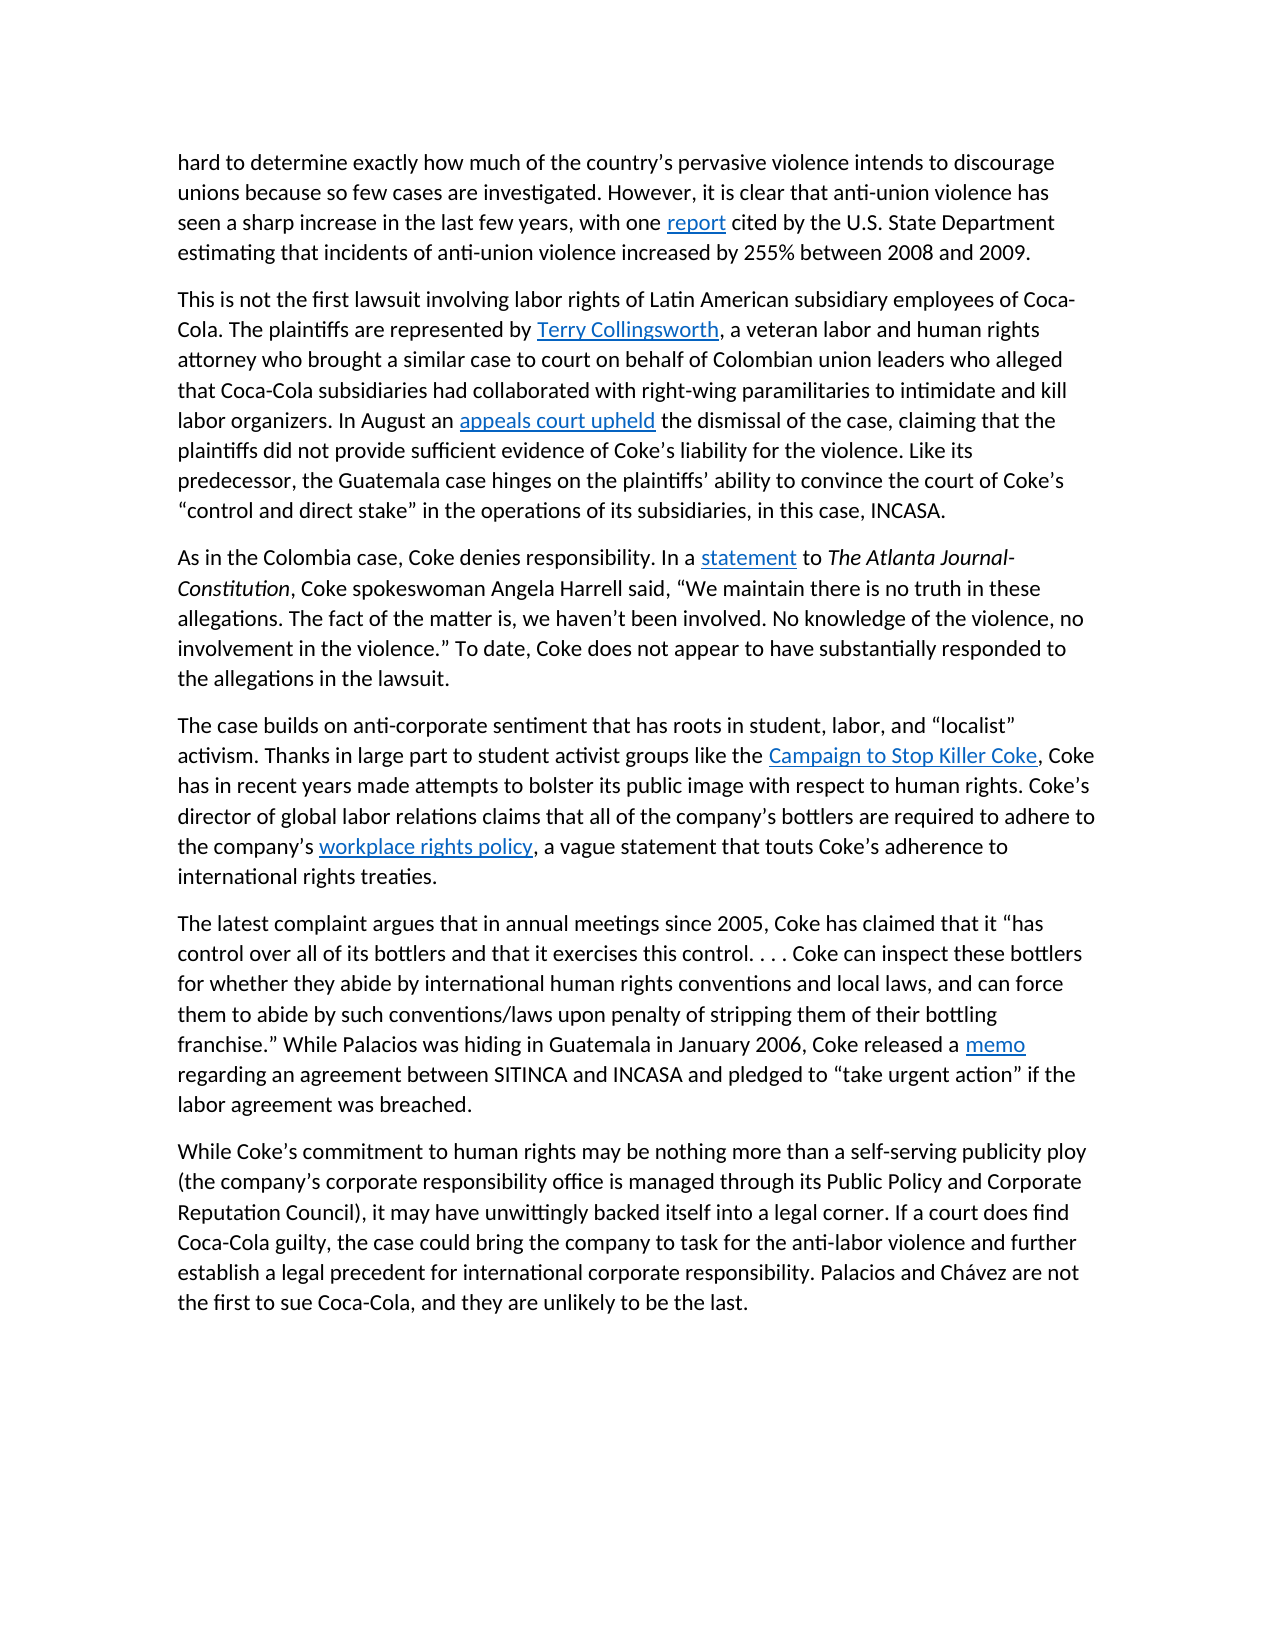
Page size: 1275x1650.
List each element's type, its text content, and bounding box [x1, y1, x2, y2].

text This is not the first lawsuit involving labor rights of Latin American subsidiary employees of Coca-Cola. The plaintiffs are represented by Terry Collingsworth, a veteran labor and human rights attorney who brought a similar case to court on behalf of Colombian union leaders who alleged that Coca-Cola subsidiaries had collaborated with right-wing paramilitaries to intimidate and kill labor organizers. In August an appeals court upheld the dismissal of the case, claiming that the plaintiffs did not provide sufficient evidence of Coke’s liability for the violence. Like its predecessor, the Guatemala case hinges on the plaintiffs’ ability to convince the court of Coke’s “control and direct stake” in the operations of its subsidiaries, in this case, INCASA. [177, 285, 1098, 524]
text As in the Colombia case, Coke denies responsibility. In a statement to The Atlanta Journal-Constitution, Coke spokeswoman Angela Harrell said, “We maintain there is no truth in these allegations. The fact of the matter is, we haven’t been involved. No knowledge of the violence, no involvement in the violence.” To date, Coke does not appear to have substantially responded to the allegations in the lawsuit. [177, 543, 1098, 692]
text The latest complaint argues that in annual meetings since 2005, Coke has claimed that it “has control over all of its bottlers and that it exercises this control. . . . Coke can inspect these bottlers for whether they abide by international human rights conventions and local laws, and can force them to abide by such conventions/laws upon penalty of stripping them of their bottling franchise.” While Palacios was hiding in Guatemala in January 2006, Coke released a memo regarding an agreement between SITINCA and INCASA and pledged to “take urgent action” if the labor agreement was breached. [177, 909, 1098, 1118]
text While Coke’s commitment to human rights may be nothing more than a self-serving publicity ploy (the company’s corporate responsibility office is managed through its Public Policy and Corporate Reputation Council), it may have unwittingly backed itself into a legal corner. If a court does find Coca-Cola guilty, the case could bring the company to task for the anti-labor violence and further establish a legal precedent for international corporate responsibility. Palacios and Chávez are not the first to sue Coca-Cola, and they are unlikely to be the last. [177, 1137, 1098, 1316]
text The case builds on anti-corporate sentiment that has roots in student, labor, and “localist” activism. Thanks in large part to student activist groups like the Campaign to Stop Killer Coke, Coke has in recent years made attempts to bolster its public image with respect to human rights. Coke’s director of global labor relations claims that all of the company’s bottlers are required to adhere to the company’s workplace rights policy, a vague statement that touts Coke’s adherence to international rights treaties. [177, 711, 1098, 890]
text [177, 148, 1098, 266]
